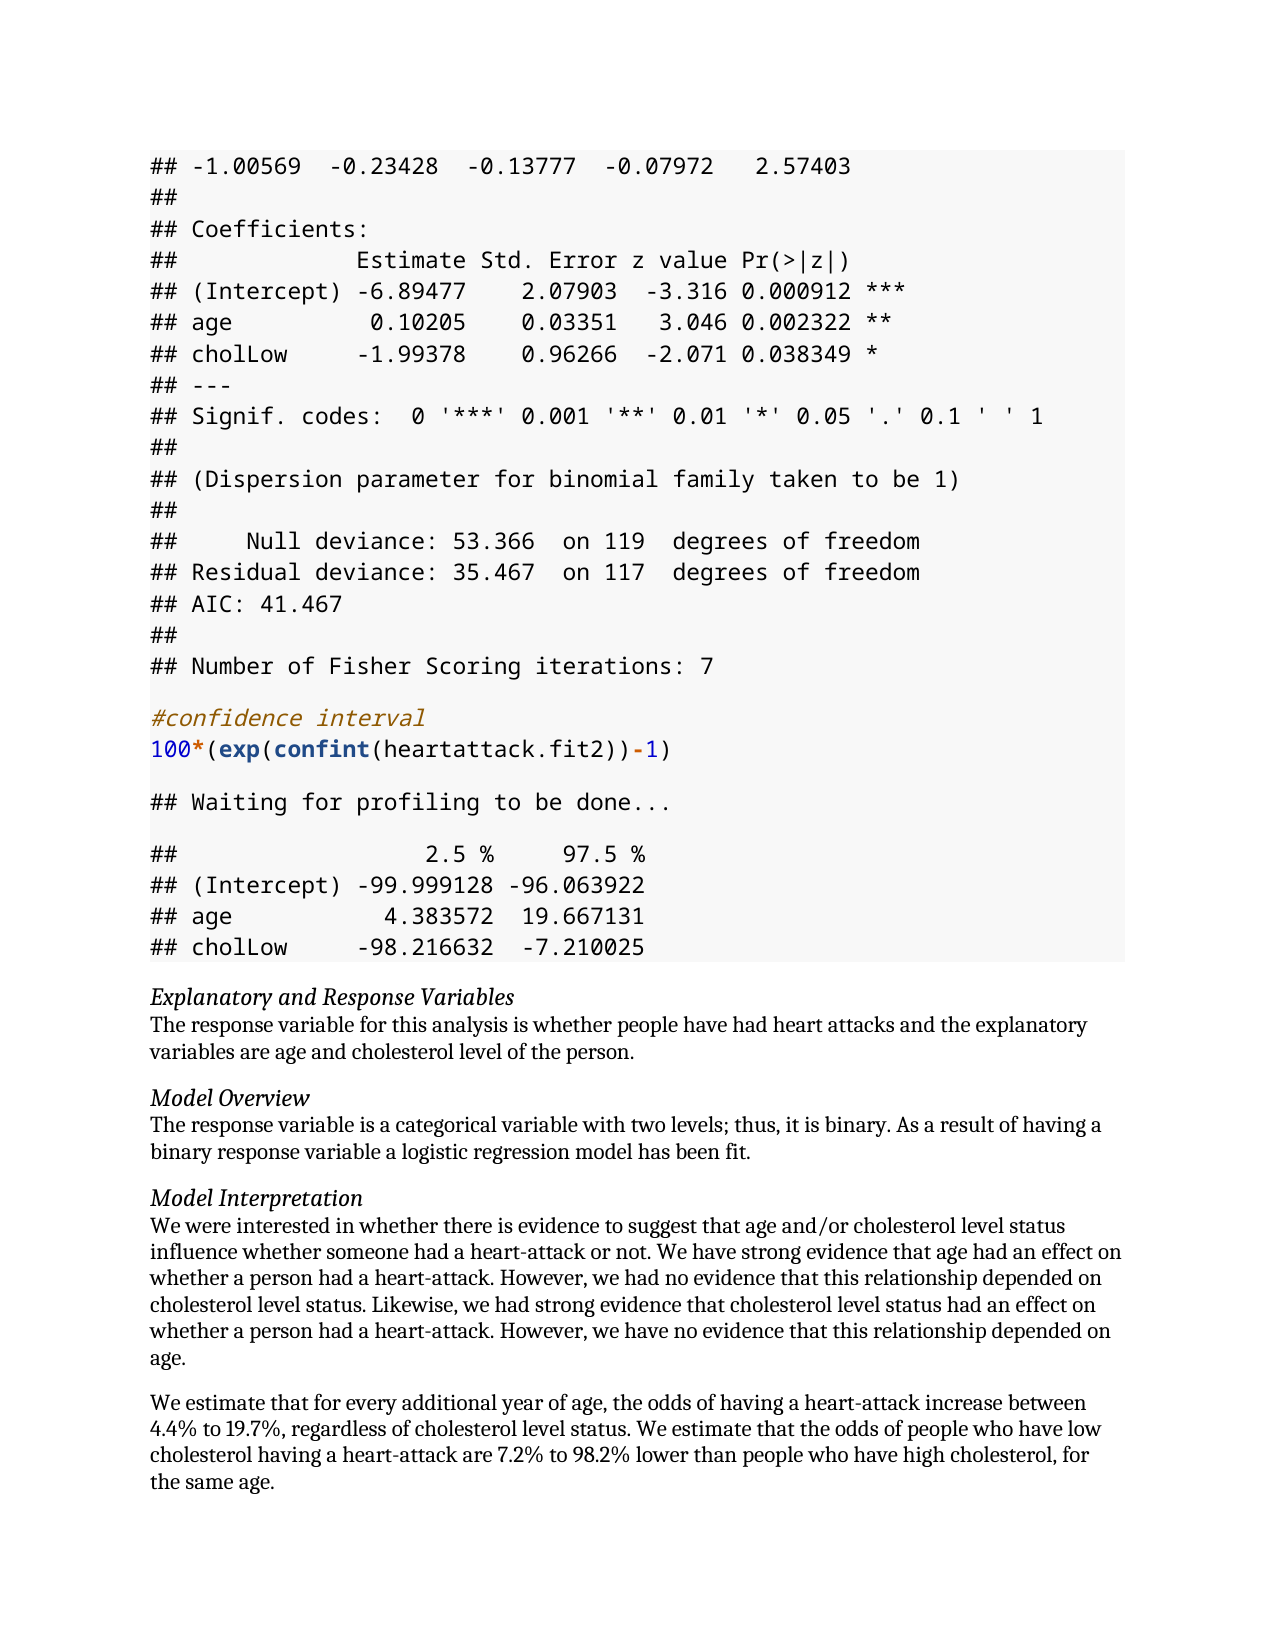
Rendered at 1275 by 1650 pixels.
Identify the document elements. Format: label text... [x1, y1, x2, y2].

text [150, 150, 1125, 681]
text Explanatory and Response Variables The response variable for this analysis is whether people have had heart attacks and the explanatory variables are age and cholesterol level of the person. [150, 983, 1125, 1065]
text Model Interpretation We were interested in whether there is evidence to suggest that age and/or cholesterol level status influence whether someone had a heart-attack or not. We have strong evidence that age had an effect on whether a person had a heart-attack. However, we had no evidence that this relationship depended on cholesterol level status. Likewise, we had strong evidence that cholesterol level status had an effect on whether a person had a heart-attack. However, we have no evidence that this relationship depended on age. [150, 1184, 1125, 1371]
text Model Overview The response variable is a categorical variable with two levels; thus, it is binary. As a result of having a binary response variable a logistic regression model has been fit. [150, 1083, 1125, 1165]
text ## 2.5 % 97.5 % ## (Intercept) -99.999128 -96.063922 ## age 4.383572 19.667131 ## cholLow -98.216632 -7.210025 [150, 837, 1125, 962]
text #confidence interval 100*(exp(confint(heartattack.fit2))-1) [425, 702, 1125, 764]
text We estimate that for every additional year of age, the odds of having a heart-attack increase between 4.4% to 19.7%, regardless of cholesterol level status. We estimate that the odds of people who have low cholesterol having a heart-attack are 7.2% to 98.2% lower than people who have high cholesterol, for the same age. [150, 1389, 1125, 1495]
text ## Waiting for profiling to be done... [150, 785, 1125, 817]
